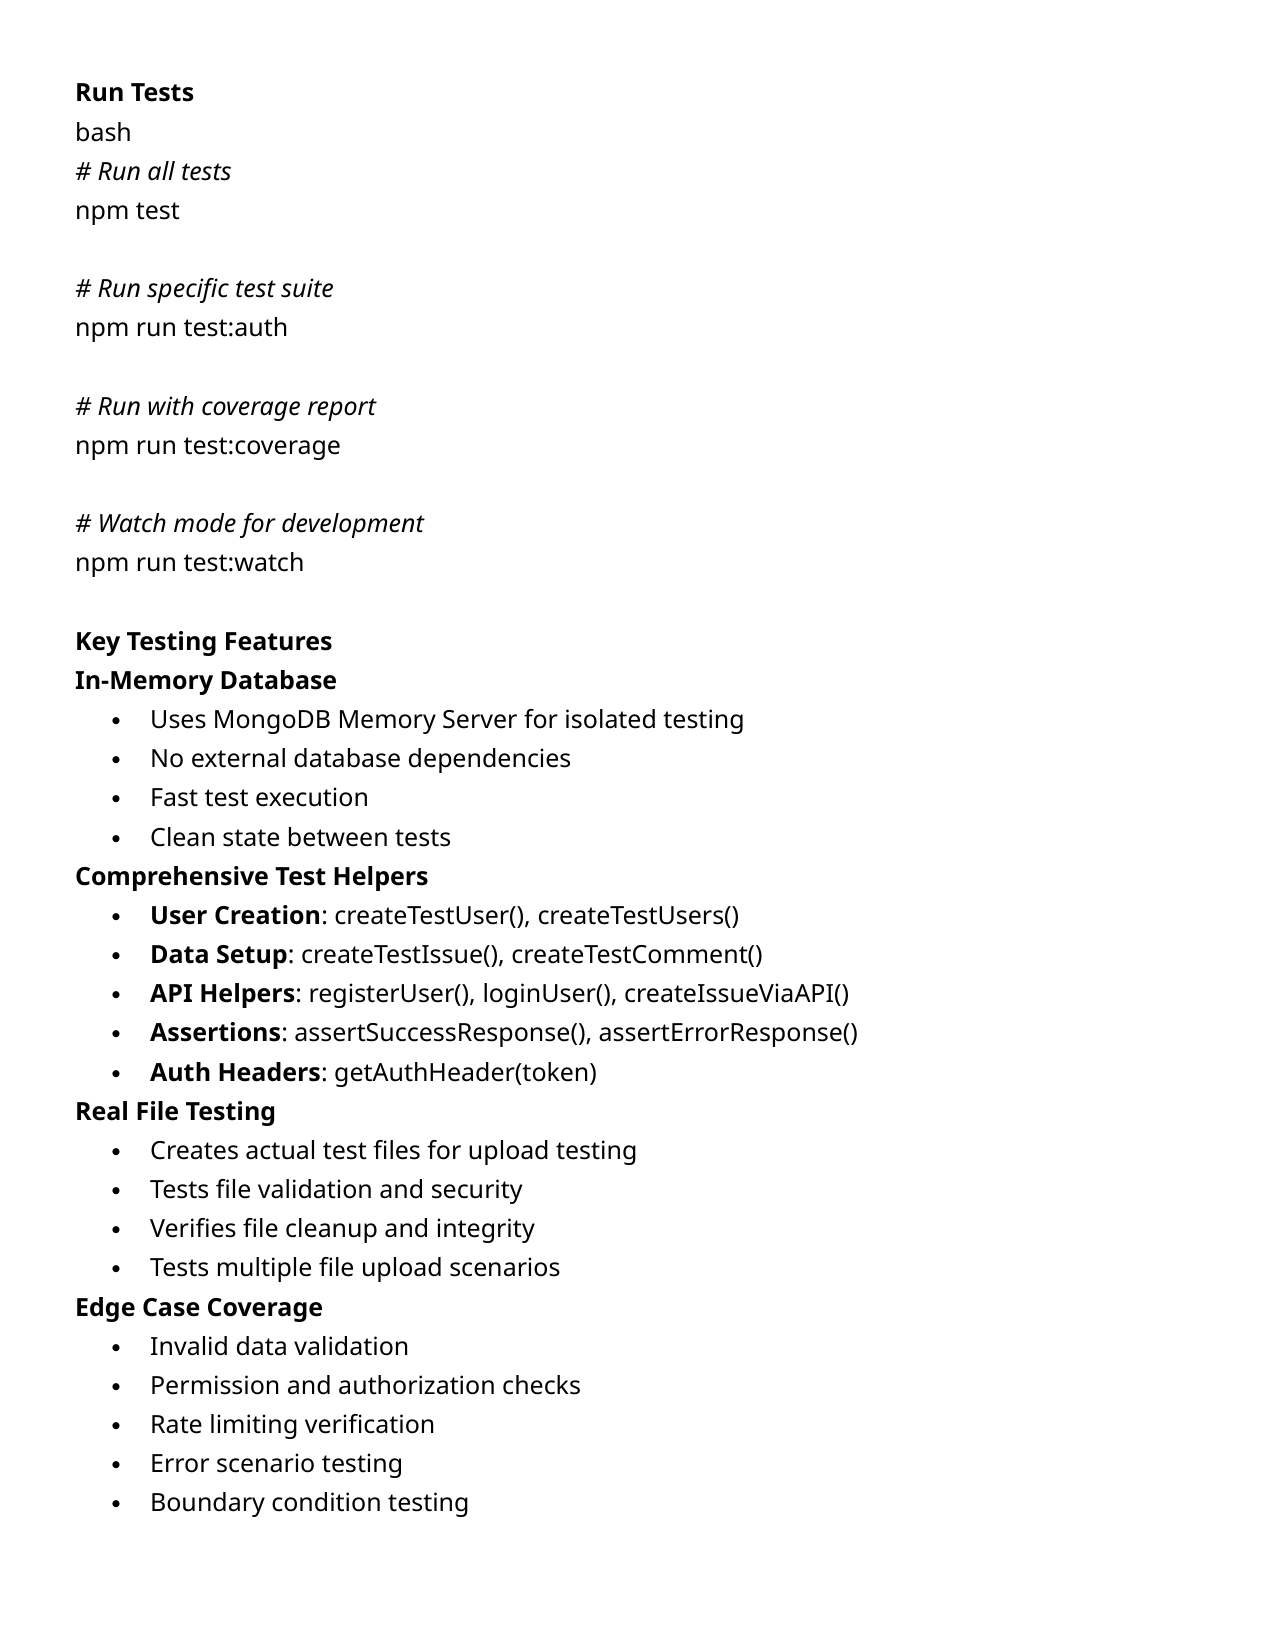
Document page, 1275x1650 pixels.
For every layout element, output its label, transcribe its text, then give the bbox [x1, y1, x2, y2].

list Tests multiple file upload scenarios [112, 1250, 1200, 1284]
text # Watch mode for development [75, 506, 1200, 540]
list Assertions: assertSuccessResponse(), assertErrorResponse() [112, 1015, 1200, 1049]
text # Run with coverage report [75, 388, 1200, 422]
list No external database dependencies [112, 741, 1200, 775]
list Error scenario testing [112, 1446, 1200, 1480]
text npm run test:watch [75, 545, 1200, 579]
text npm test [75, 192, 1200, 227]
text In-Memory Database [75, 662, 1200, 697]
list Tests file validation and security [112, 1172, 1200, 1206]
text # Run all tests [75, 153, 1200, 187]
list Verifies file cleanup and integrity [112, 1211, 1200, 1245]
list Invalid data validation [112, 1328, 1200, 1362]
list Fast test execution [112, 780, 1200, 814]
text Key Testing Features [75, 623, 1200, 657]
list API Helpers: registerUser(), loginUser(), createIssueViaAPI() [112, 976, 1200, 1010]
text Edge Case Coverage [75, 1289, 1200, 1323]
text Run Tests [75, 75, 1200, 109]
list Auth Headers: getAuthHeader(token) [112, 1054, 1200, 1088]
list Rate limiting verification [112, 1407, 1200, 1441]
list Uses MongoDB Memory Server for isolated testing [112, 702, 1200, 736]
text Real File Testing [75, 1093, 1200, 1127]
list Creates actual test files for upload testing [112, 1132, 1200, 1167]
text # Run specific test suite [75, 271, 1200, 305]
text npm run test:auth [75, 310, 1200, 344]
text bash [75, 114, 1200, 148]
list User Creation: createTestUser(), createTestUsers() [112, 897, 1200, 932]
list Data Setup: createTestIssue(), createTestComment() [112, 937, 1200, 971]
text npm run test:coverage [75, 427, 1200, 462]
list Permission and authorization checks [112, 1367, 1200, 1402]
text Comprehensive Test Helpers [75, 858, 1200, 892]
list Clean state between tests [112, 819, 1200, 853]
list Boundary condition testing [112, 1485, 1200, 1519]
